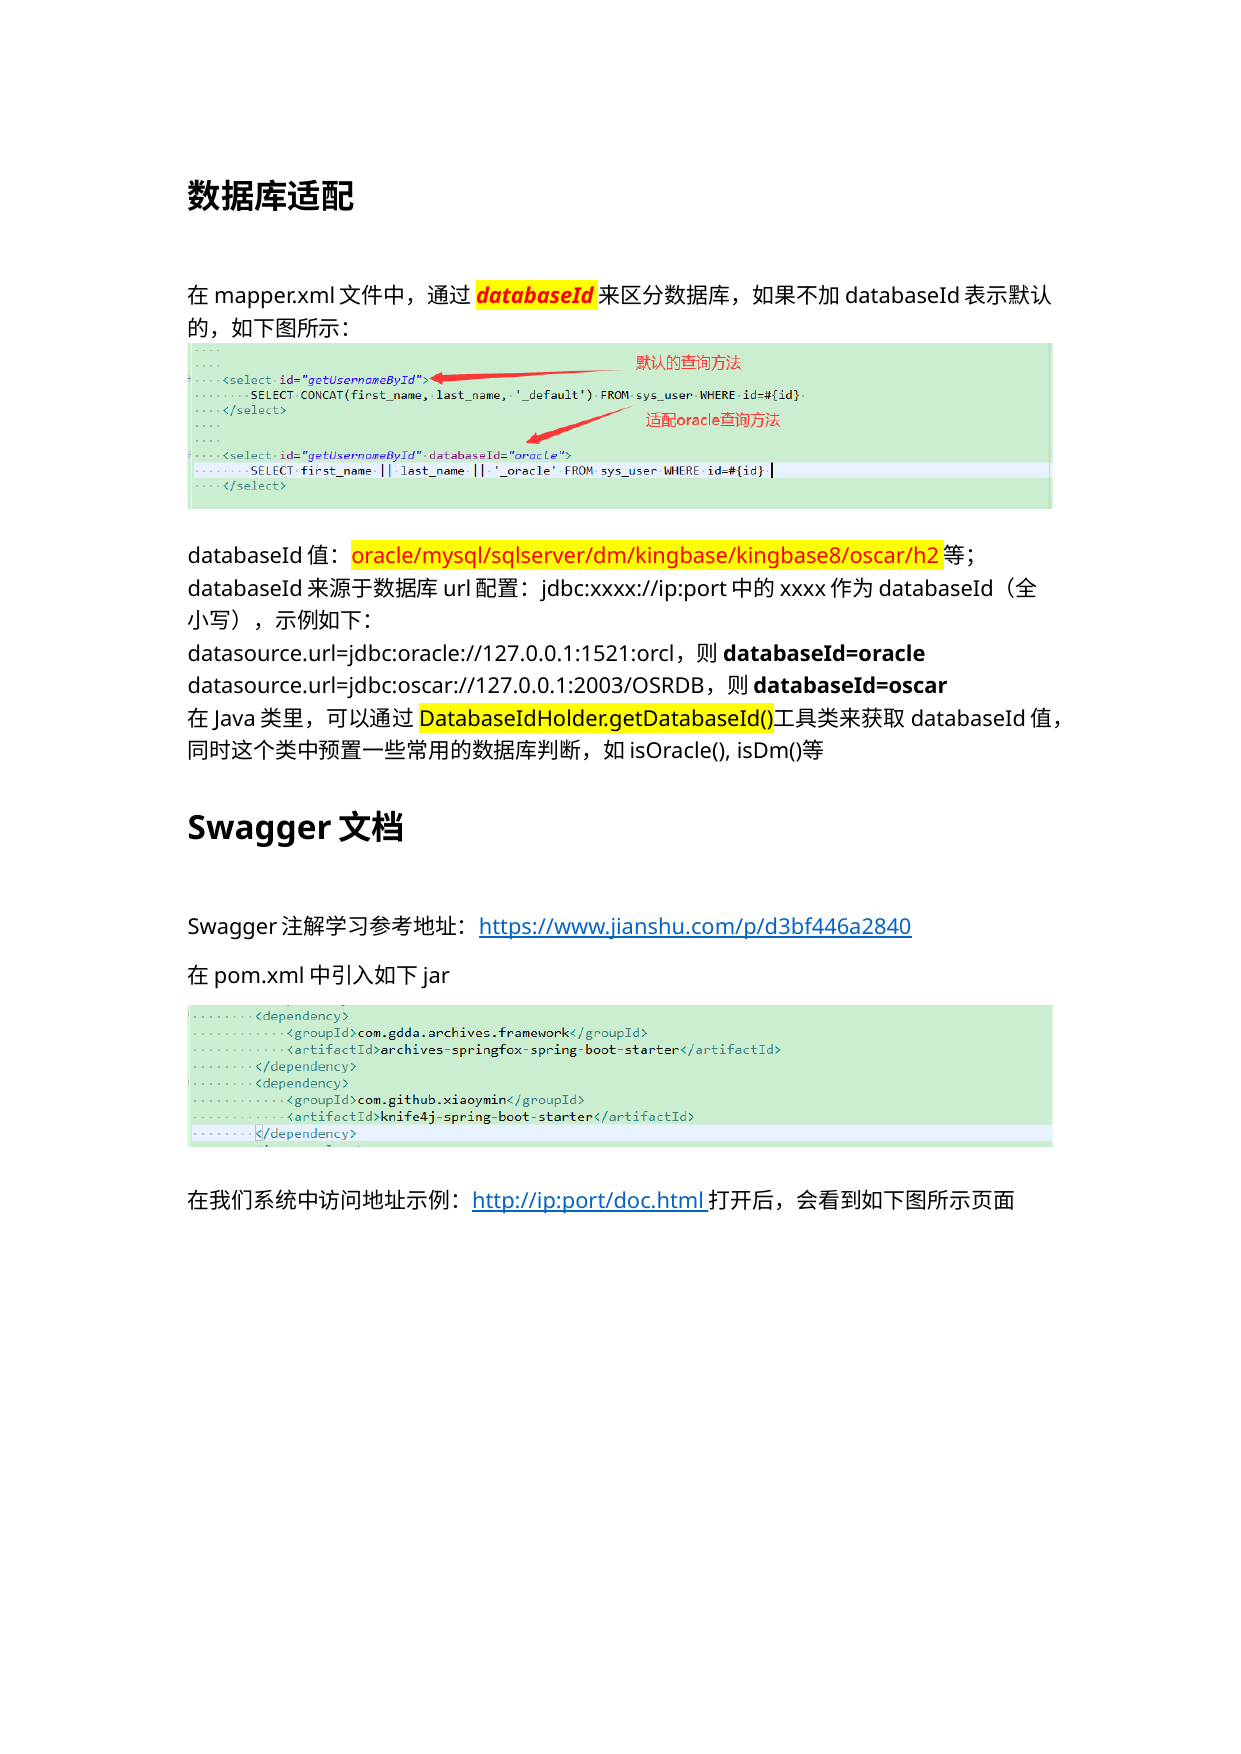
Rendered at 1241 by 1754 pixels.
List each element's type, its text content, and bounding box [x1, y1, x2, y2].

text 在pom.xml中引入如下jar [187, 957, 1053, 990]
subtitle 数据库适配 [187, 162, 1053, 227]
picture [187, 1005, 1053, 1147]
text Swagger注解学习参考地址：https://www.jianshu.com/p/d3bf446a2840 [187, 909, 1053, 941]
text datasource.url=jdbc:oscar://127.0.0.1:2003/OSRDB，则databaseId=oscar [187, 668, 1053, 701]
text databaseId来源于数据库url配置：jdbc:xxxx://ip:port中的xxxx作为databaseId（全小写），示例如下： [187, 571, 1053, 636]
text 在mapper.xml文件中，通过databaseId来区分数据库，如果不加databaseId表示默认的，如下图所示： [187, 278, 1053, 343]
text 在Java类里，可以通过DatabaseIdHolder.getDatabaseId()工具类来获取databaseId值，同时这个类中预置一些常用的数据库判断，如isOracle(), isDm()等 [187, 701, 1053, 766]
text databaseId值：oracle/mysql/sqlserver/dm/kingbase/kingbase8/oscar/h2等； [187, 538, 1053, 571]
text 在我们系统中访问地址示例：http://ip:port/doc.html打开后，会看到如下图所示页面 [187, 1183, 1053, 1216]
text datasource.url=jdbc:oracle://127.0.0.1:1521:orcl，则databaseId=oracle [187, 636, 1053, 668]
subtitle Swagger文档 [187, 793, 1053, 858]
picture [187, 343, 1053, 509]
